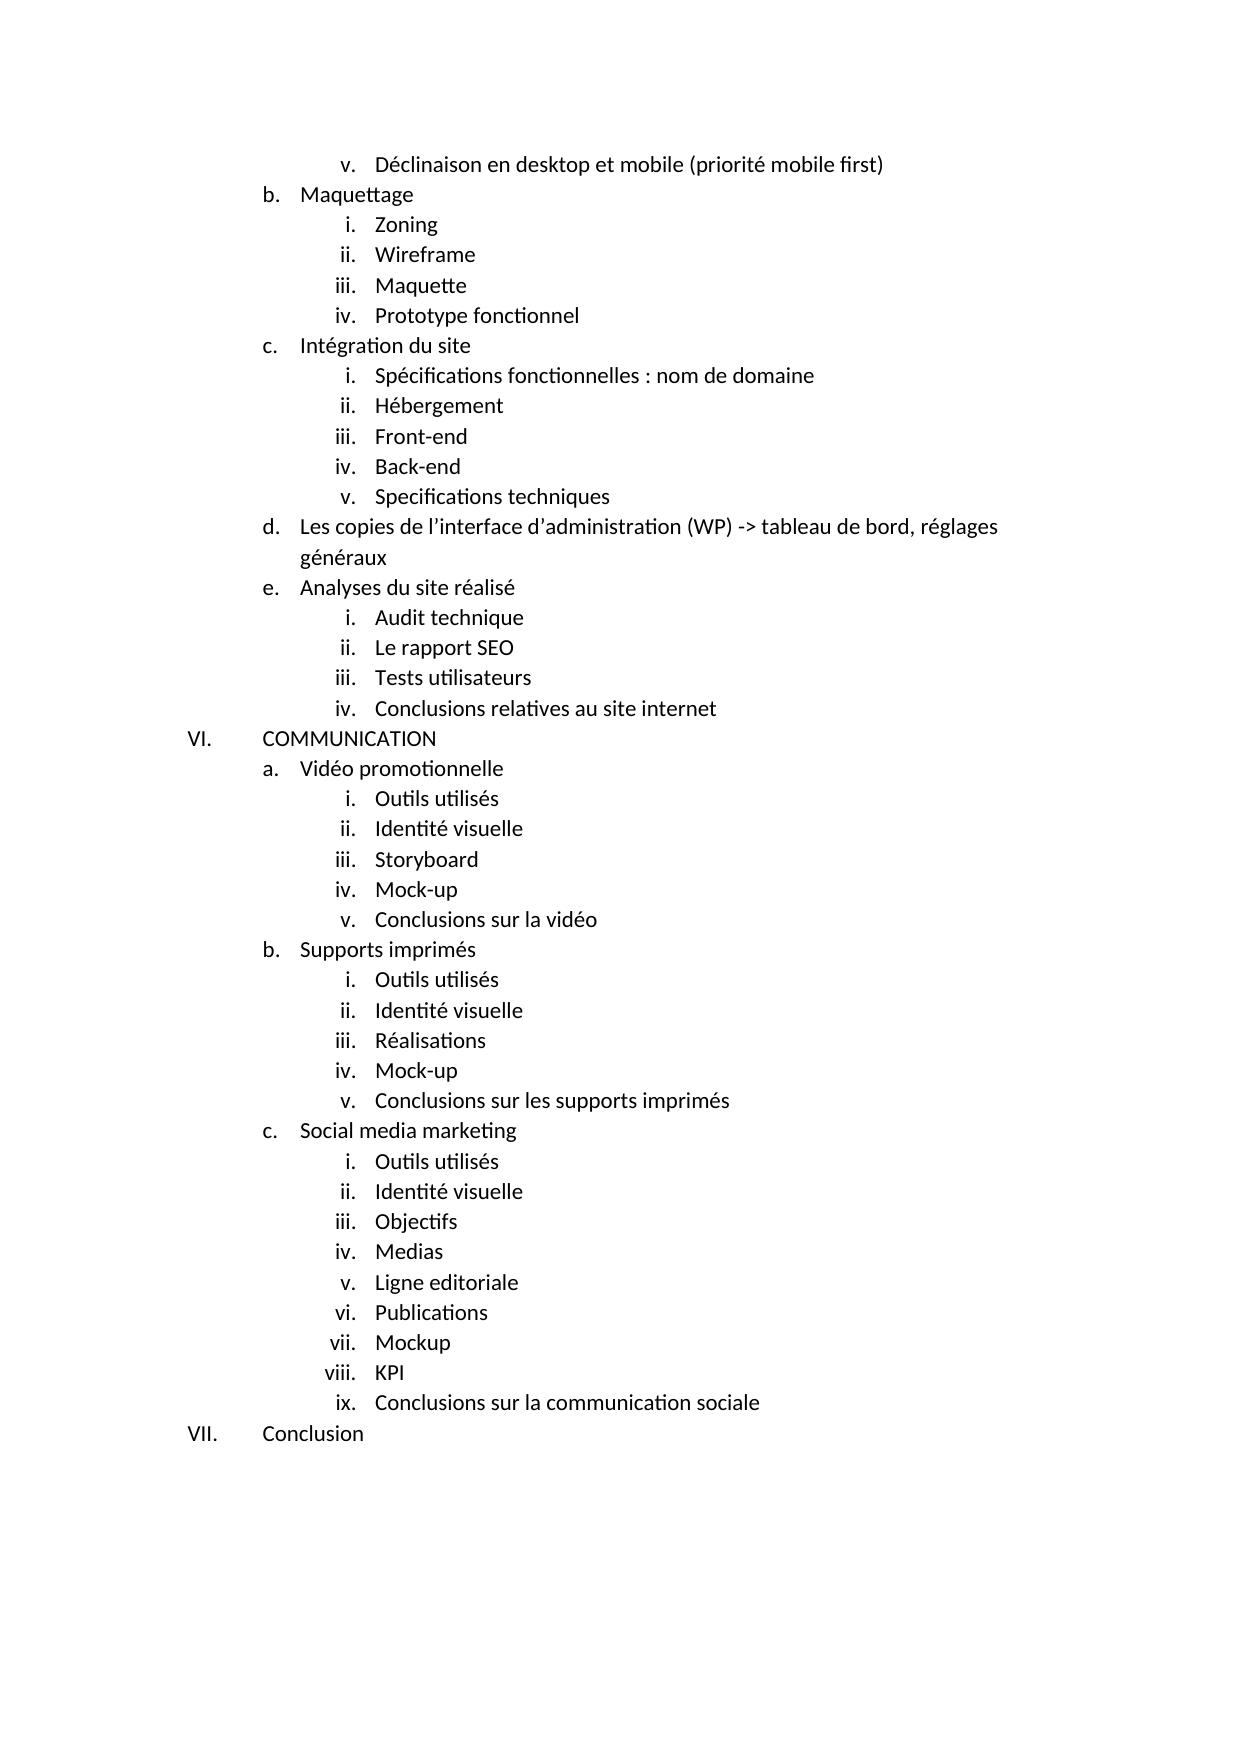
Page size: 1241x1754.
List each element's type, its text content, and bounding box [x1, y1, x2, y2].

list Publications [356, 1298, 1090, 1326]
list Mock-up [356, 875, 1090, 903]
list Zoning [356, 210, 1090, 238]
list Intégration du site [262, 331, 1090, 359]
list Medias [356, 1237, 1090, 1266]
list Ligne editoriale [356, 1268, 1090, 1296]
list Identité visuelle [356, 1177, 1090, 1205]
list Analyses du site réalisé [262, 573, 1090, 601]
list Outils utilisés [356, 784, 1090, 812]
list Front-end [356, 422, 1090, 450]
list Maquettage [262, 180, 1090, 208]
list Specifications techniques [356, 482, 1090, 510]
list Back-end [356, 452, 1090, 480]
list Conclusions sur les supports imprimés [356, 1086, 1090, 1114]
list Outils utilisés [356, 966, 1090, 994]
list Conclusions relatives au site internet [356, 694, 1090, 722]
list Spécifications fonctionnelles : nom de domaine [356, 361, 1090, 389]
list Tests utilisateurs [356, 663, 1090, 692]
list Outils utilisés [356, 1147, 1090, 1175]
list Identité visuelle [356, 996, 1090, 1024]
list Les copies de l’interface d’administration (WP) -> tableau de bord, réglages généraux [262, 512, 1090, 571]
list Maquette [356, 271, 1090, 299]
list Wireframe [356, 241, 1090, 269]
list Réalisations [356, 1026, 1090, 1054]
list Objectifs [356, 1207, 1090, 1235]
list Social media marketing [262, 1117, 1090, 1145]
list Mock-up [356, 1056, 1090, 1084]
list KPI [356, 1358, 1090, 1386]
list Prototype fonctionnel [356, 301, 1090, 329]
list Conclusions sur la communication sociale [356, 1388, 1090, 1417]
list Le rapport SEO [356, 633, 1090, 661]
list Déclinaison en desktop et mobile (priorité mobile first) [356, 150, 1090, 178]
list Mockup [356, 1328, 1090, 1356]
list Conclusions sur la vidéo [356, 905, 1090, 933]
list Audit technique [356, 603, 1090, 631]
list Conclusion [187, 1419, 1090, 1447]
list Supports imprimés [262, 935, 1090, 963]
list Vidéo promotionnelle [262, 754, 1090, 782]
list Storyboard [356, 845, 1090, 873]
list Hébergement [356, 392, 1090, 420]
list Identité visuelle [356, 814, 1090, 843]
list COMMUNICATION [187, 724, 1090, 752]
